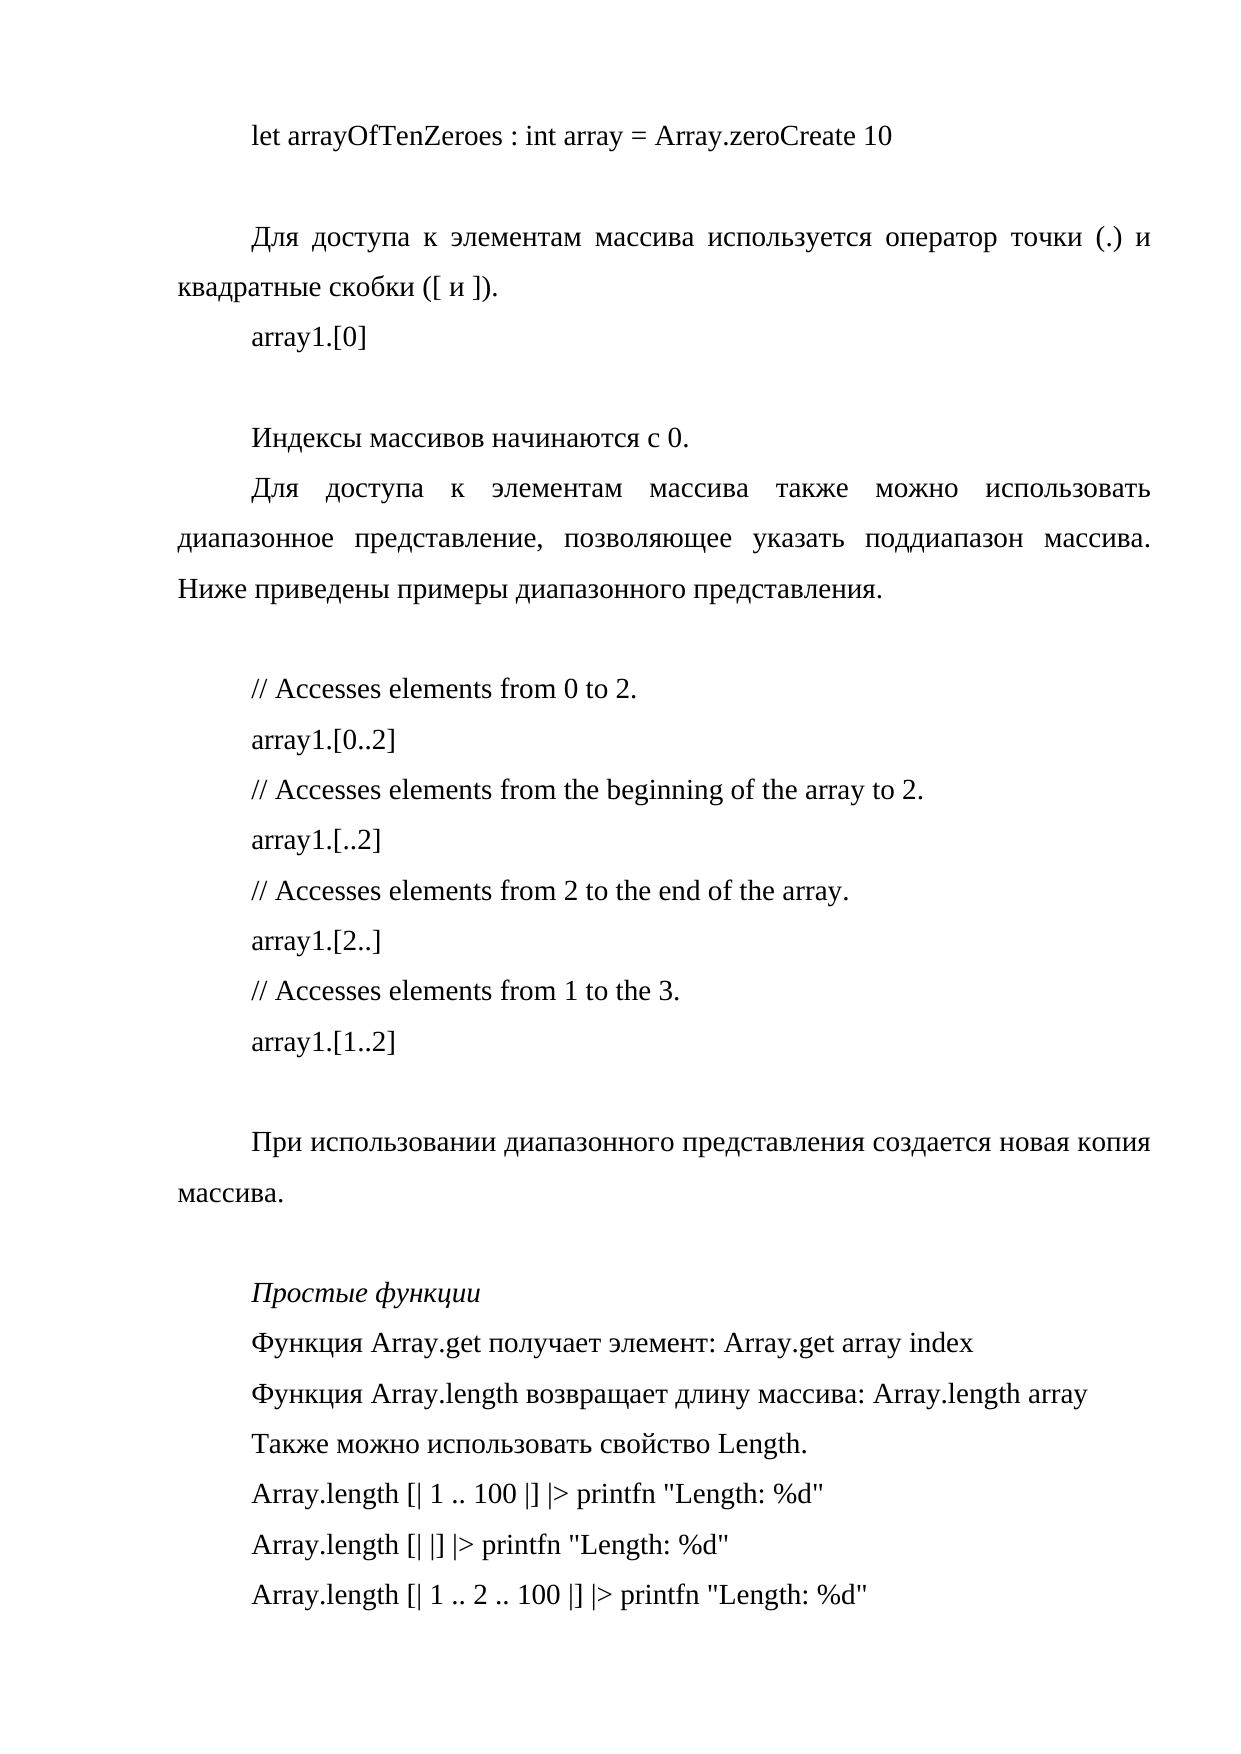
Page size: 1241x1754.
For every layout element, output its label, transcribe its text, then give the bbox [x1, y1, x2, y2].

text array1.[2..] [177, 923, 1152, 957]
text let arrayOfTenZeroes : int array = Array.zeroCreate 10 [177, 118, 1152, 152]
text Для доступа к элементам массива также можно использовать диапазонное представление, позволяющее указать поддиапазон массива. Ниже приведены примеры диапазонного представления. [177, 470, 1152, 604]
text Функция Array.length возвращает длину массива: Array.length array [177, 1376, 1152, 1409]
text Для доступа к элементам массива используется оператор точки (.) и квадратные скобки ([ и ]). [177, 219, 1152, 303]
text Array.length [| |] |> printfn "Length: %d" [177, 1527, 1152, 1560]
text // Accesses elements from the beginning of the array to 2. [177, 772, 1152, 806]
text При использовании диапазонного представления создается новая копия массива. [177, 1124, 1152, 1208]
text Индексы массивов начинаются с 0. [177, 420, 1152, 453]
text // Accesses elements from 0 to 2. [177, 672, 1152, 705]
text array1.[0..2] [177, 722, 1152, 755]
text Array.length [| 1 .. 100 |] |> printfn "Length: %d" [177, 1477, 1152, 1510]
text array1.[..2] [177, 822, 1152, 856]
text Простые функции [177, 1275, 1152, 1309]
text array1.[1..2] [177, 1024, 1152, 1057]
text // Accesses elements from 2 to the end of the array. [177, 873, 1152, 906]
text array1.[0] [177, 319, 1152, 353]
text Также можно использовать свойство Length. [177, 1426, 1152, 1460]
text Array.length [| 1 .. 2 .. 100 |] |> printfn "Length: %d" [177, 1577, 1152, 1611]
text Функция Array.get получает элемент: Array.get array index [177, 1326, 1152, 1359]
text // Accesses elements from 1 to the 3. [177, 973, 1152, 1007]
